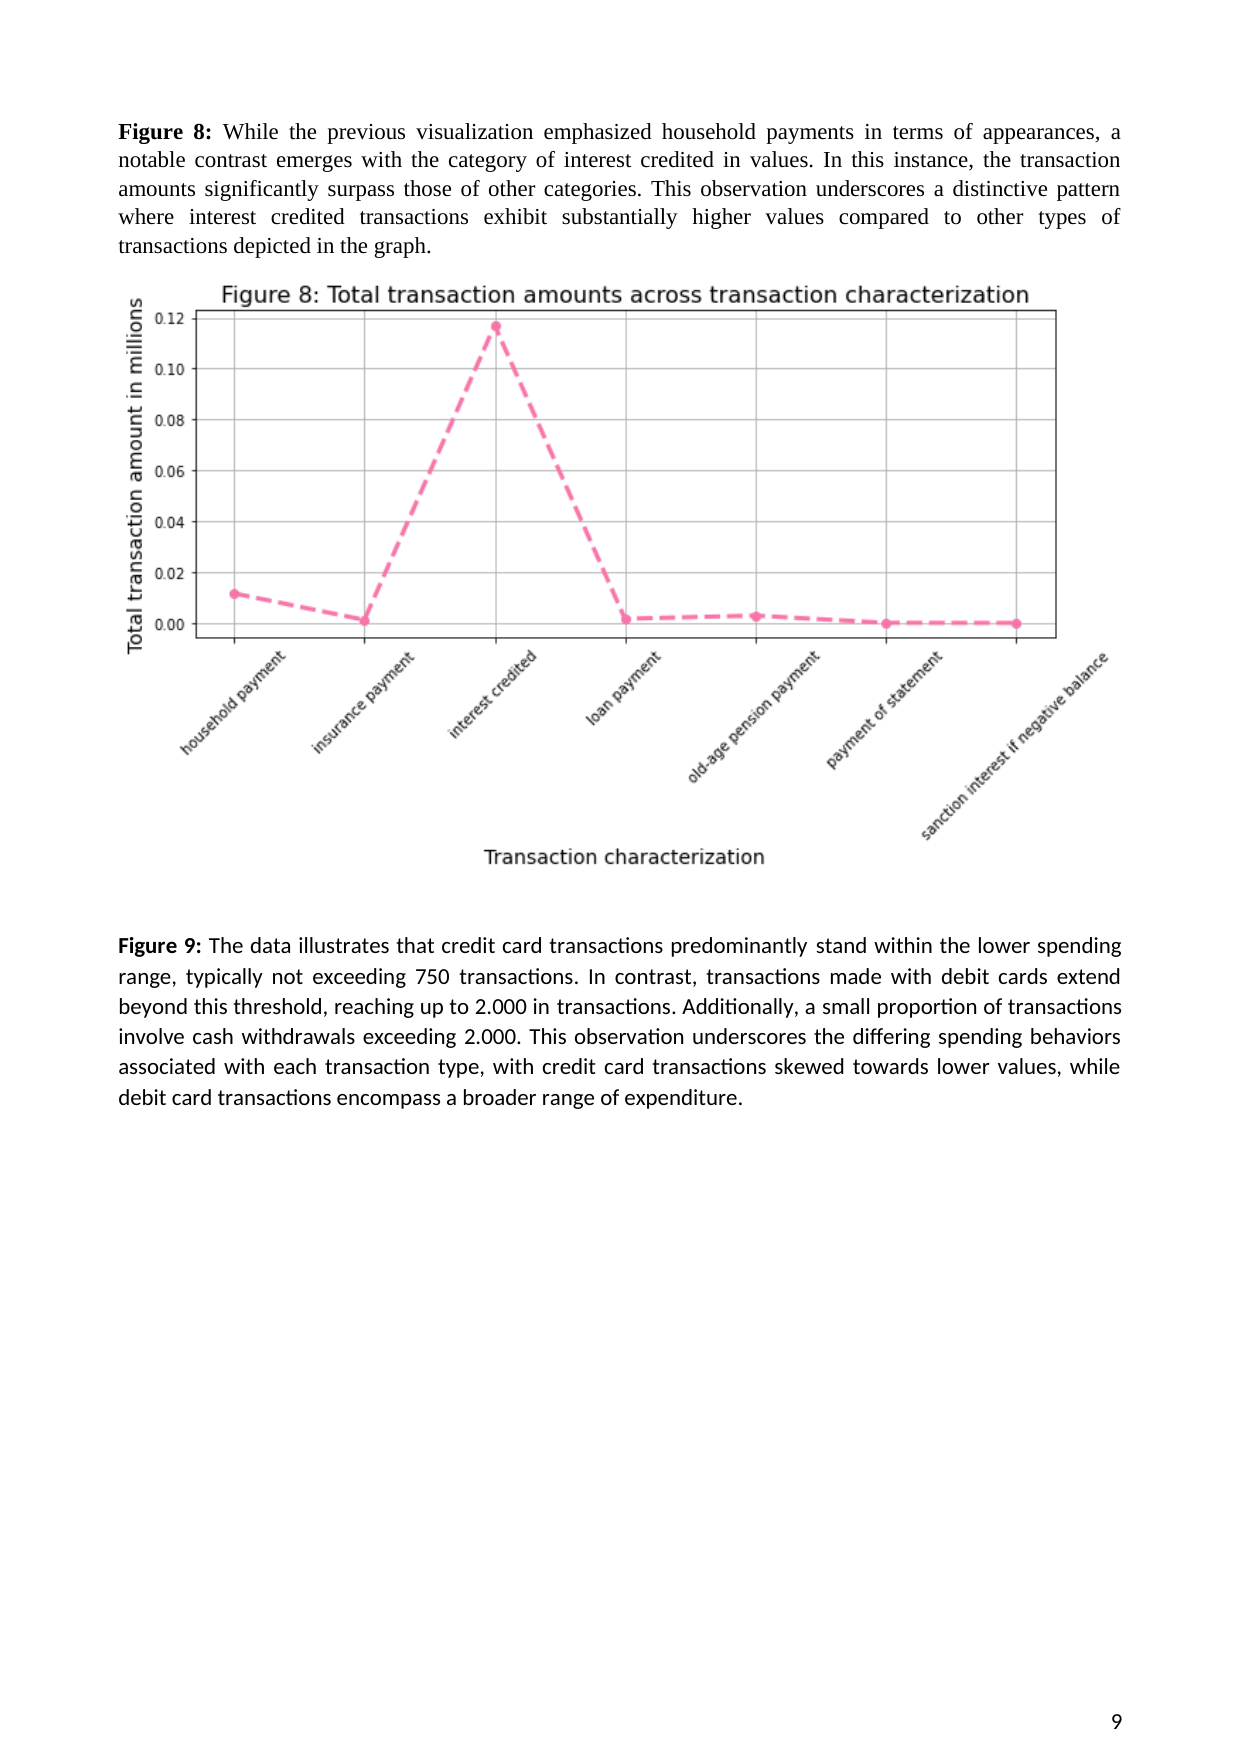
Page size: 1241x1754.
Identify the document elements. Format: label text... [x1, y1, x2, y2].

text Figure 9: The data illustrates that credit card transactions predominantly stand within the lower spending range, typically not exceeding 750 transactions. In contrast, transactions made with debit cards extend beyond this threshold, reaching up to 2.000 in transactions. Additionally, a small proportion of transactions involve cash withdrawals exceeding 2.000. This observation underscores the differing spending behaviors associated with each transaction type, with credit card transactions skewed towards lower values, while debit card transactions encompass a broader range of expenditure. [118, 932, 1122, 1111]
text Figure 8: While the previous visualization emphasized household payments in terms of appearances, a notable contrast emerges with the category of interest credited in values. In this instance, the transaction amounts significantly surpass those of other categories. This observation underscores a distinctive pattern where interest credited transactions exhibit substantially higher values compared to other types of transactions depicted in the graph. [118, 118, 1122, 258]
picture [118, 276, 1122, 877]
